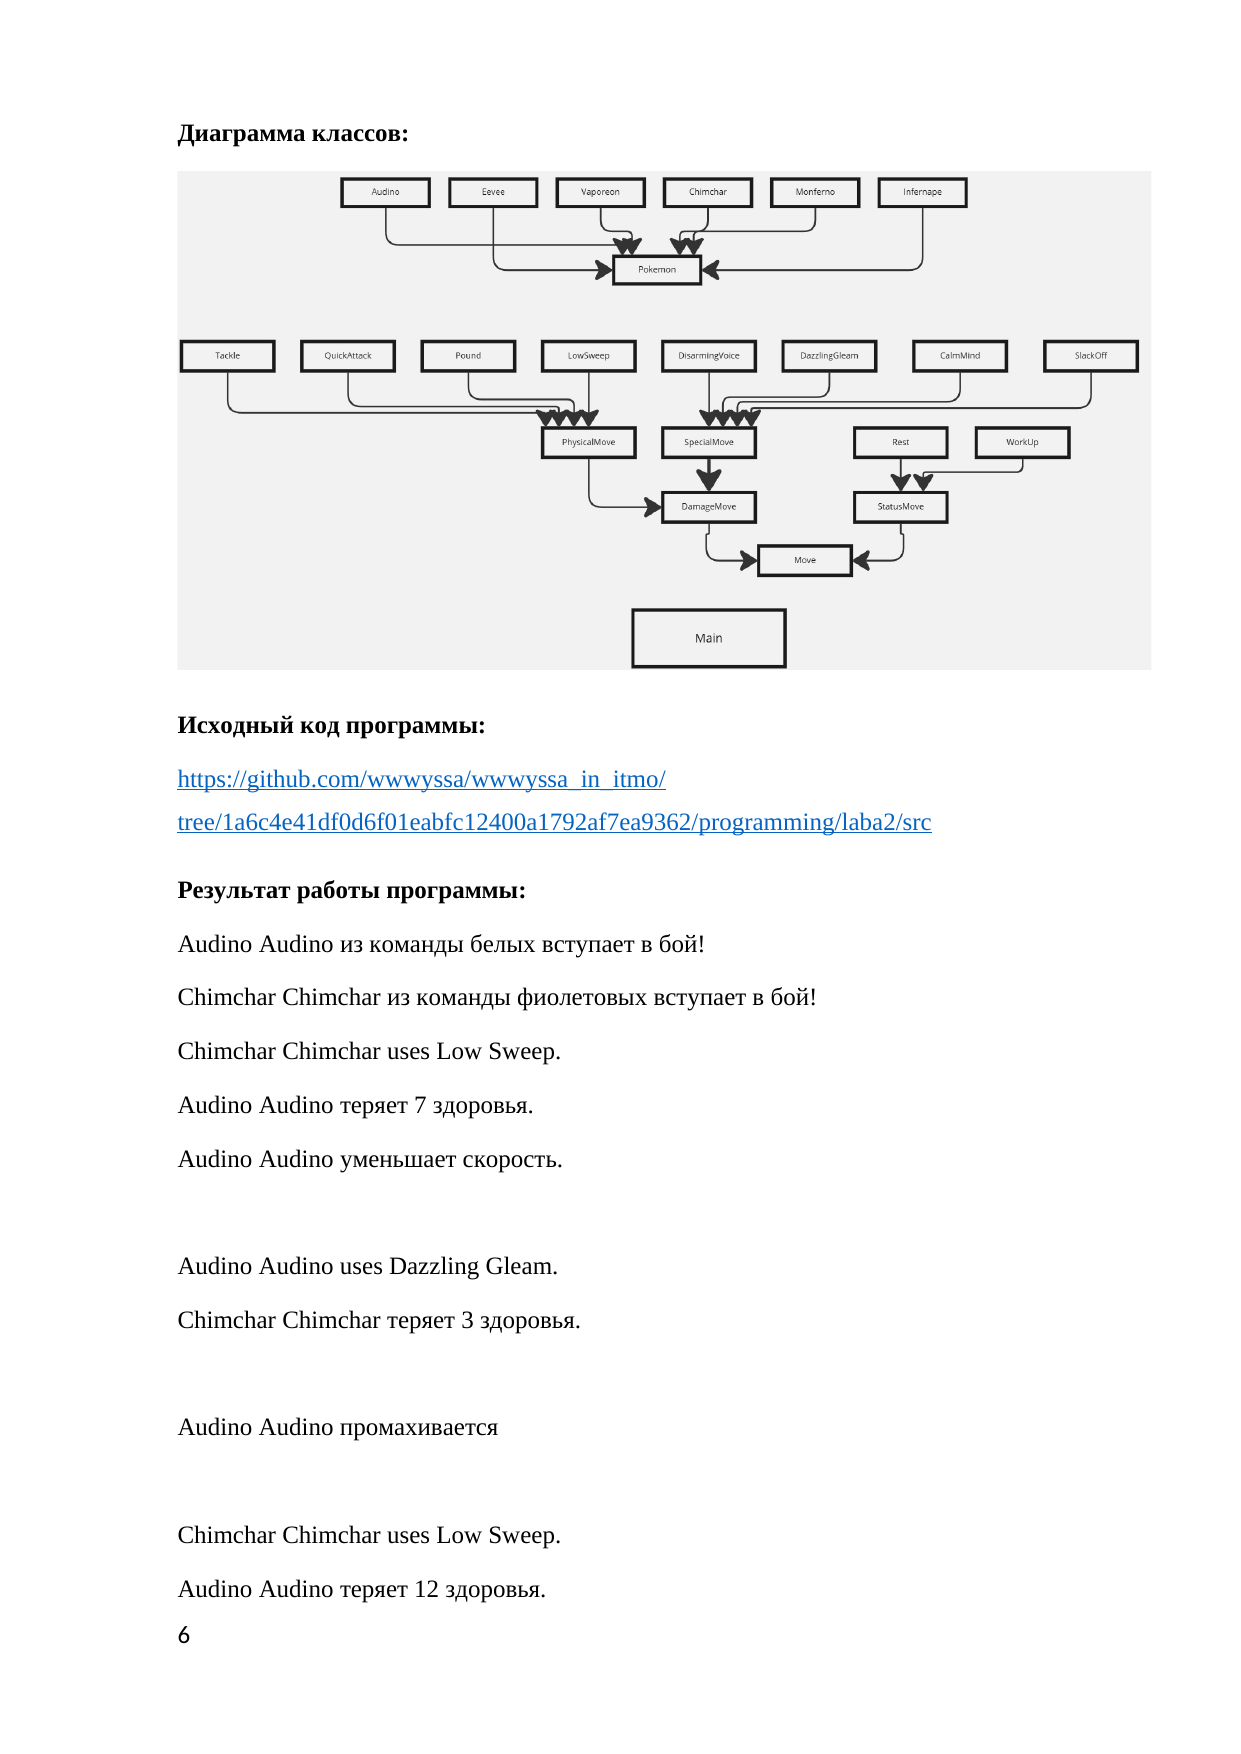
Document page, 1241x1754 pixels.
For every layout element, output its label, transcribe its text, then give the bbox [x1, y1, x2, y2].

text Audino Audino теряет 12 здоровья. [177, 1574, 1152, 1602]
text https://github.com/wwwyssa/wwwyssa_in_itmo/tree/1a6c4e41df0d6f01eabfc12400a1792af7ea9362/programming/laba2/src [177, 764, 1152, 836]
text Audino Audino из команды белых вступает в бой! [177, 929, 1152, 957]
text Chimchar Chimchar uses Low Sweep. [177, 1520, 1152, 1549]
text Audino Audino уменьшает скорость. [177, 1144, 1152, 1172]
text Audino Audino uses Dazzling Gleam. [177, 1251, 1152, 1280]
text Chimchar Chimchar uses Low Sweep. [177, 1036, 1152, 1065]
text Chimchar Chimchar из команды фиолетовых вступает в бой! [177, 982, 1152, 1011]
subtitle Диаграмма классов: [177, 118, 1152, 147]
subtitle Результат работы программы: [177, 875, 1152, 904]
text Audino Audino теряет 7 здоровья. [177, 1090, 1152, 1119]
subtitle Исходный код программы: [177, 710, 1152, 739]
text Chimchar Chimchar теряет 3 здоровья. [177, 1305, 1152, 1334]
text Audino Audino промахивается [177, 1412, 1152, 1441]
picture [177, 171, 1152, 670]
